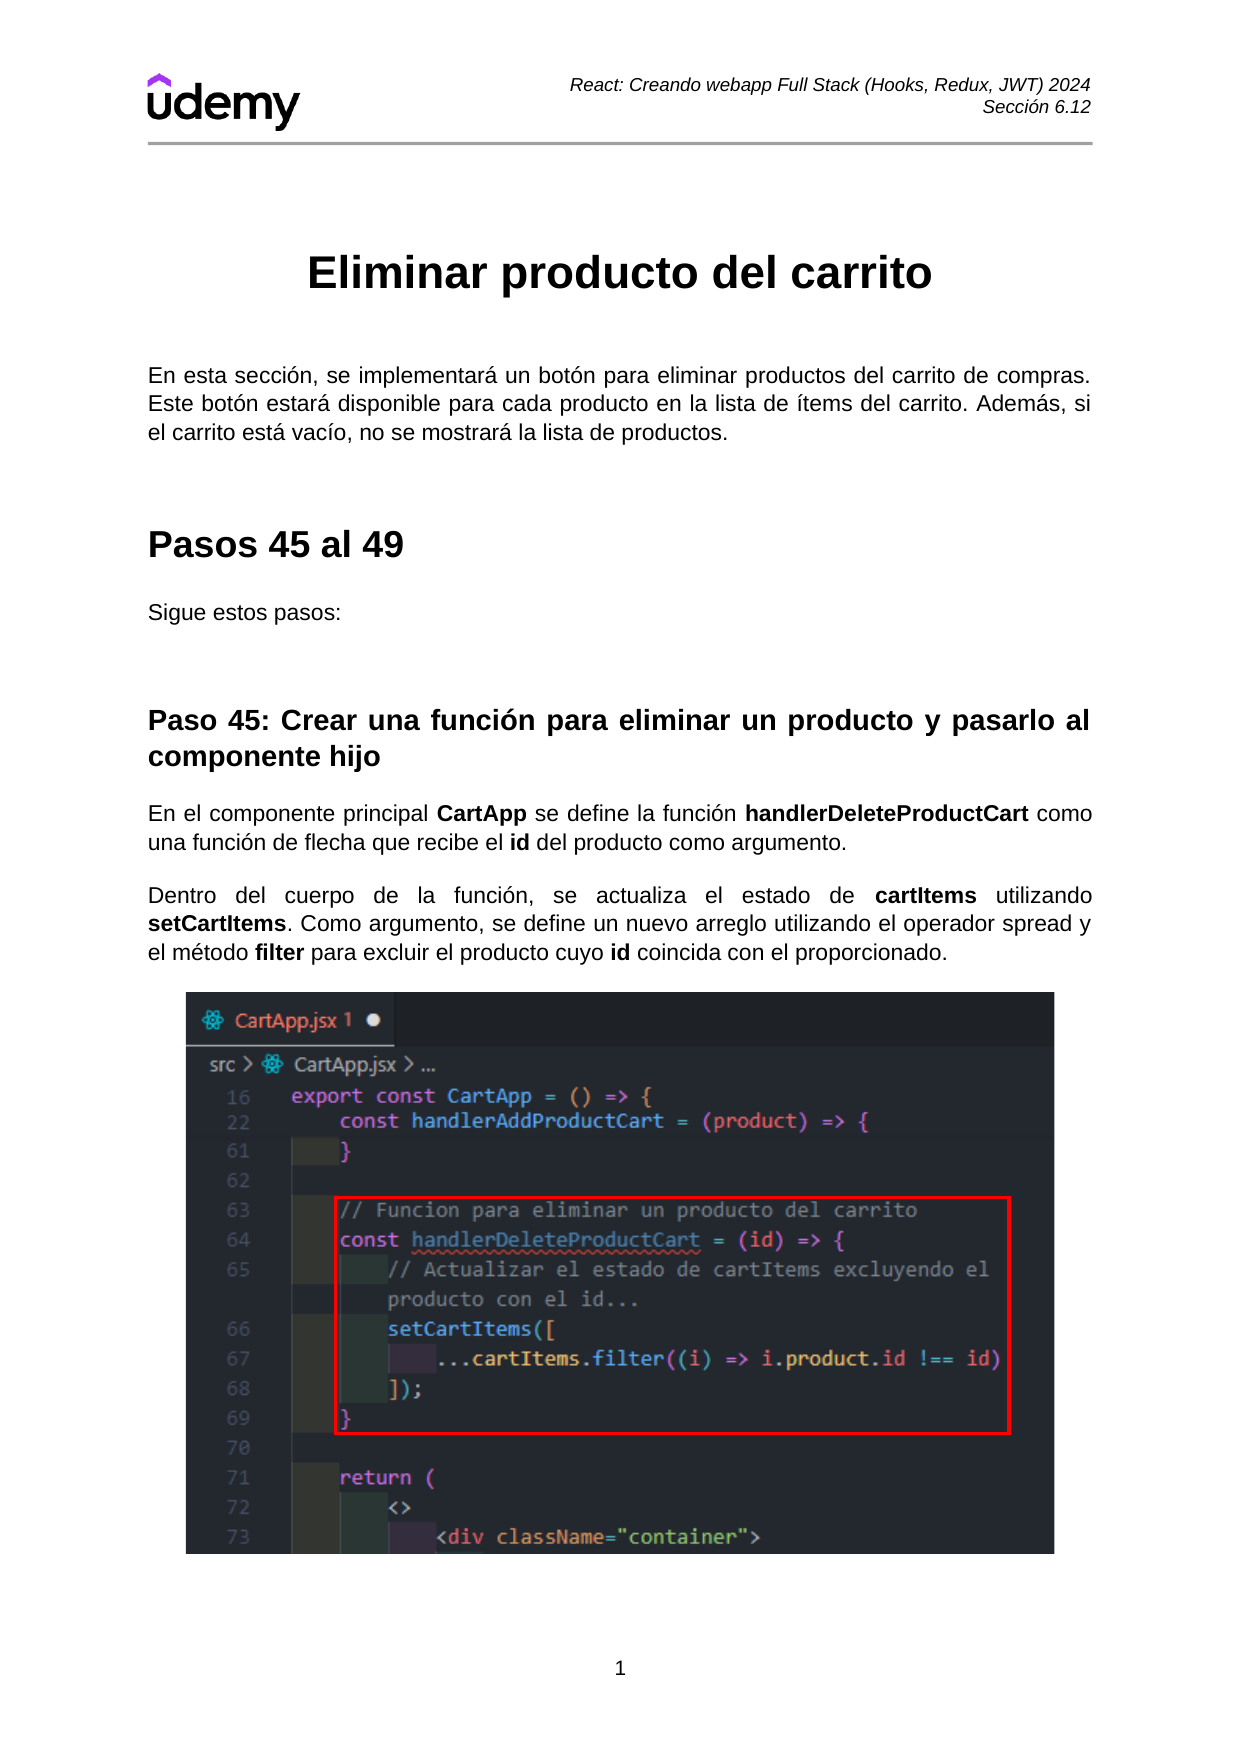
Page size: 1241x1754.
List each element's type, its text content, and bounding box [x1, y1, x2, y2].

text Sigue estos pasos: [148, 599, 1092, 626]
picture [147, 73, 301, 131]
text En el componente principal CartApp se define la función handlerDeleteProductCart como una función de flecha que recibe el id del producto como argumento. [148, 800, 1092, 855]
text Pasos 45 al 49 [148, 522, 1092, 565]
text Dentro del cuerpo de la función, se actualiza el estado de cartItems utilizando setCartItems. Como argumento, se define un nuevo arreglo utilizando el operador spread y el método filter para excluir el producto cuyo id coincida con el proporcionado. [148, 882, 1092, 965]
text En esta sección, se implementará un botón para eliminar productos del carrito de compras. Este botón estará disponible para cada producto en la lista de ítems del carrito. Además, si el carrito está vacío, no se mostrará la lista de productos. [148, 362, 1092, 445]
text Eliminar producto del carrito [148, 245, 1092, 298]
text Paso 45: Crear una función para eliminar un producto y pasarlo al componente hijo [148, 703, 1092, 772]
picture [185, 992, 1055, 1554]
